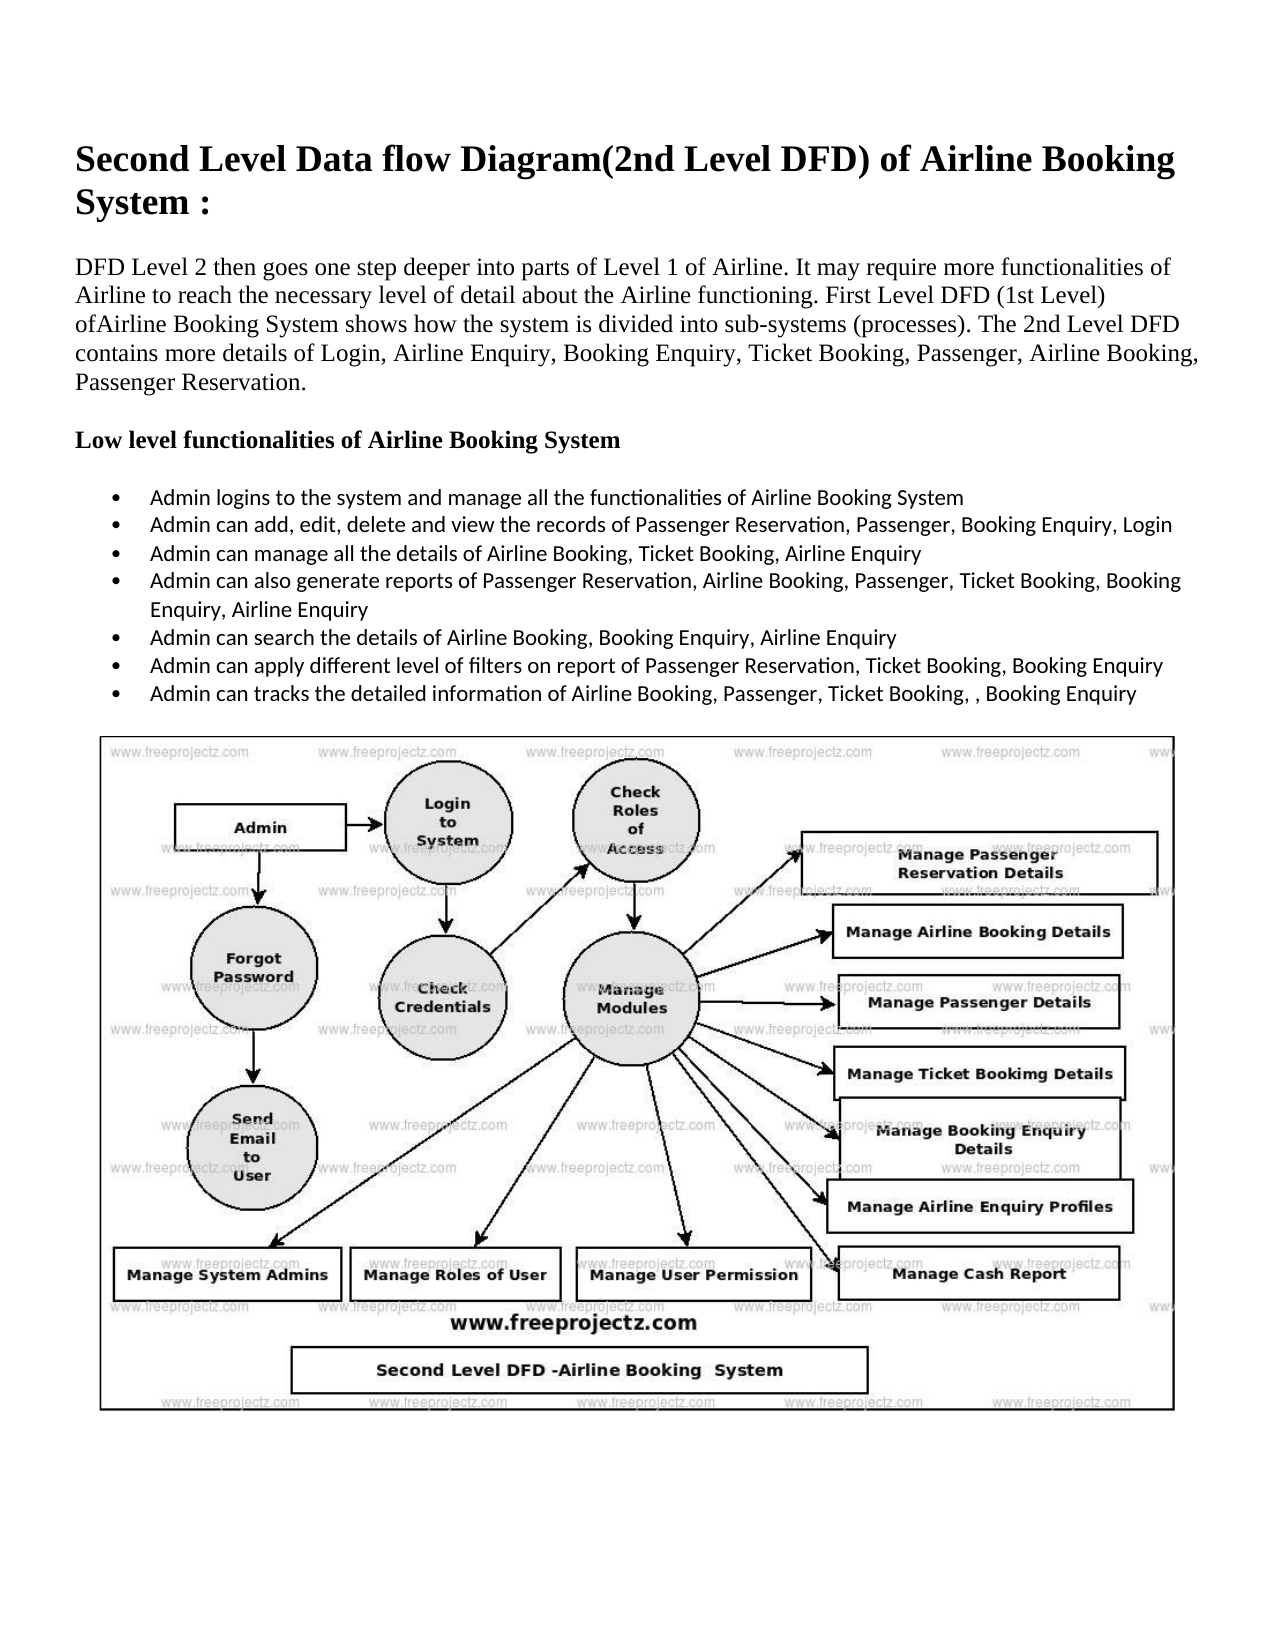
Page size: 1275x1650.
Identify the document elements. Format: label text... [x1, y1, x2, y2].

list Admin logins to the system and manage all the functionalities of Airline Booking System [112, 483, 1200, 511]
list Admin can add, edit, delete and view the records of Passenger Reservation, Passenger, Booking Enquiry, Login [112, 511, 1200, 539]
list Admin can manage all the details of Airline Booking, Ticket Booking, Airline Enquiry [112, 539, 1200, 567]
picture [99, 736, 1176, 1413]
list Admin can also generate reports of Passenger Reservation, Airline Booking, Passenger, Ticket Booking, Booking Enquiry, Airline Enquiry [112, 567, 1200, 623]
list Admin can tracks the detailed information of Airline Booking, Passenger, Ticket Booking, , Booking Enquiry [112, 679, 1200, 707]
text DFD Level 2 then goes one step deeper into parts of Level 1 of Airline. It may require more functionalities of Airline to reach the necessary level of detail about the Airline functioning. First Level DFD (1st Level) ofAirline Booking System shows how the system is divided into sub-systems (processes). The 2nd Level DFD contains more details of Login, Airline Enquiry, Booking Enquiry, Ticket Booking, Passenger, Airline Booking, Passenger Reservation. [75, 252, 1200, 396]
subtitle Low level functionalities of Airline Booking System [75, 425, 1200, 453]
list Admin can apply different level of filters on report of Passenger Reservation, Ticket Booking, Booking Enquiry [112, 651, 1200, 679]
list Admin can search the details of Airline Booking, Booking Enquiry, Airline Enquiry [112, 623, 1200, 651]
subtitle Second Level Data flow Diagram(2nd Level DFD) of Airline Booking System : [75, 136, 1200, 223]
